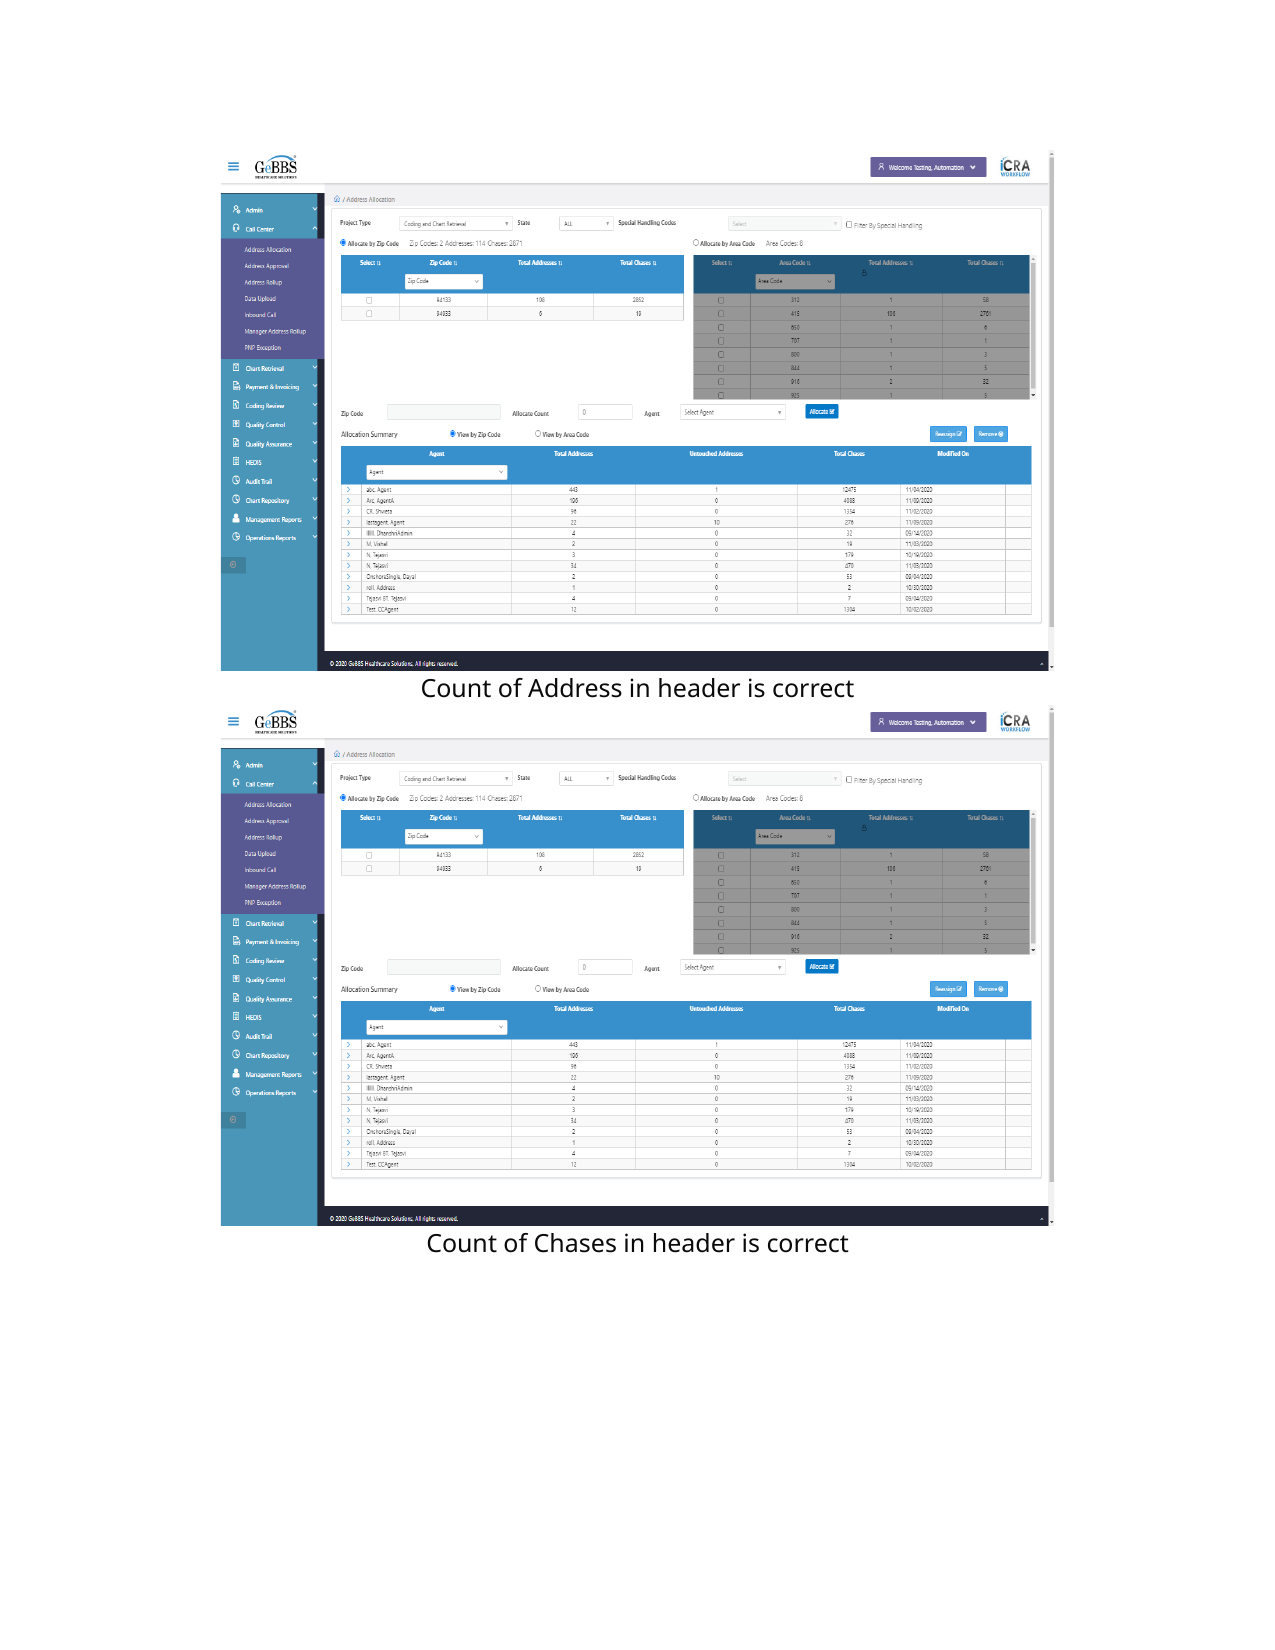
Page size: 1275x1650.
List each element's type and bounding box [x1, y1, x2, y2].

picture [220, 705, 1055, 1226]
picture [220, 150, 1055, 671]
text [150, 150, 1125, 1260]
